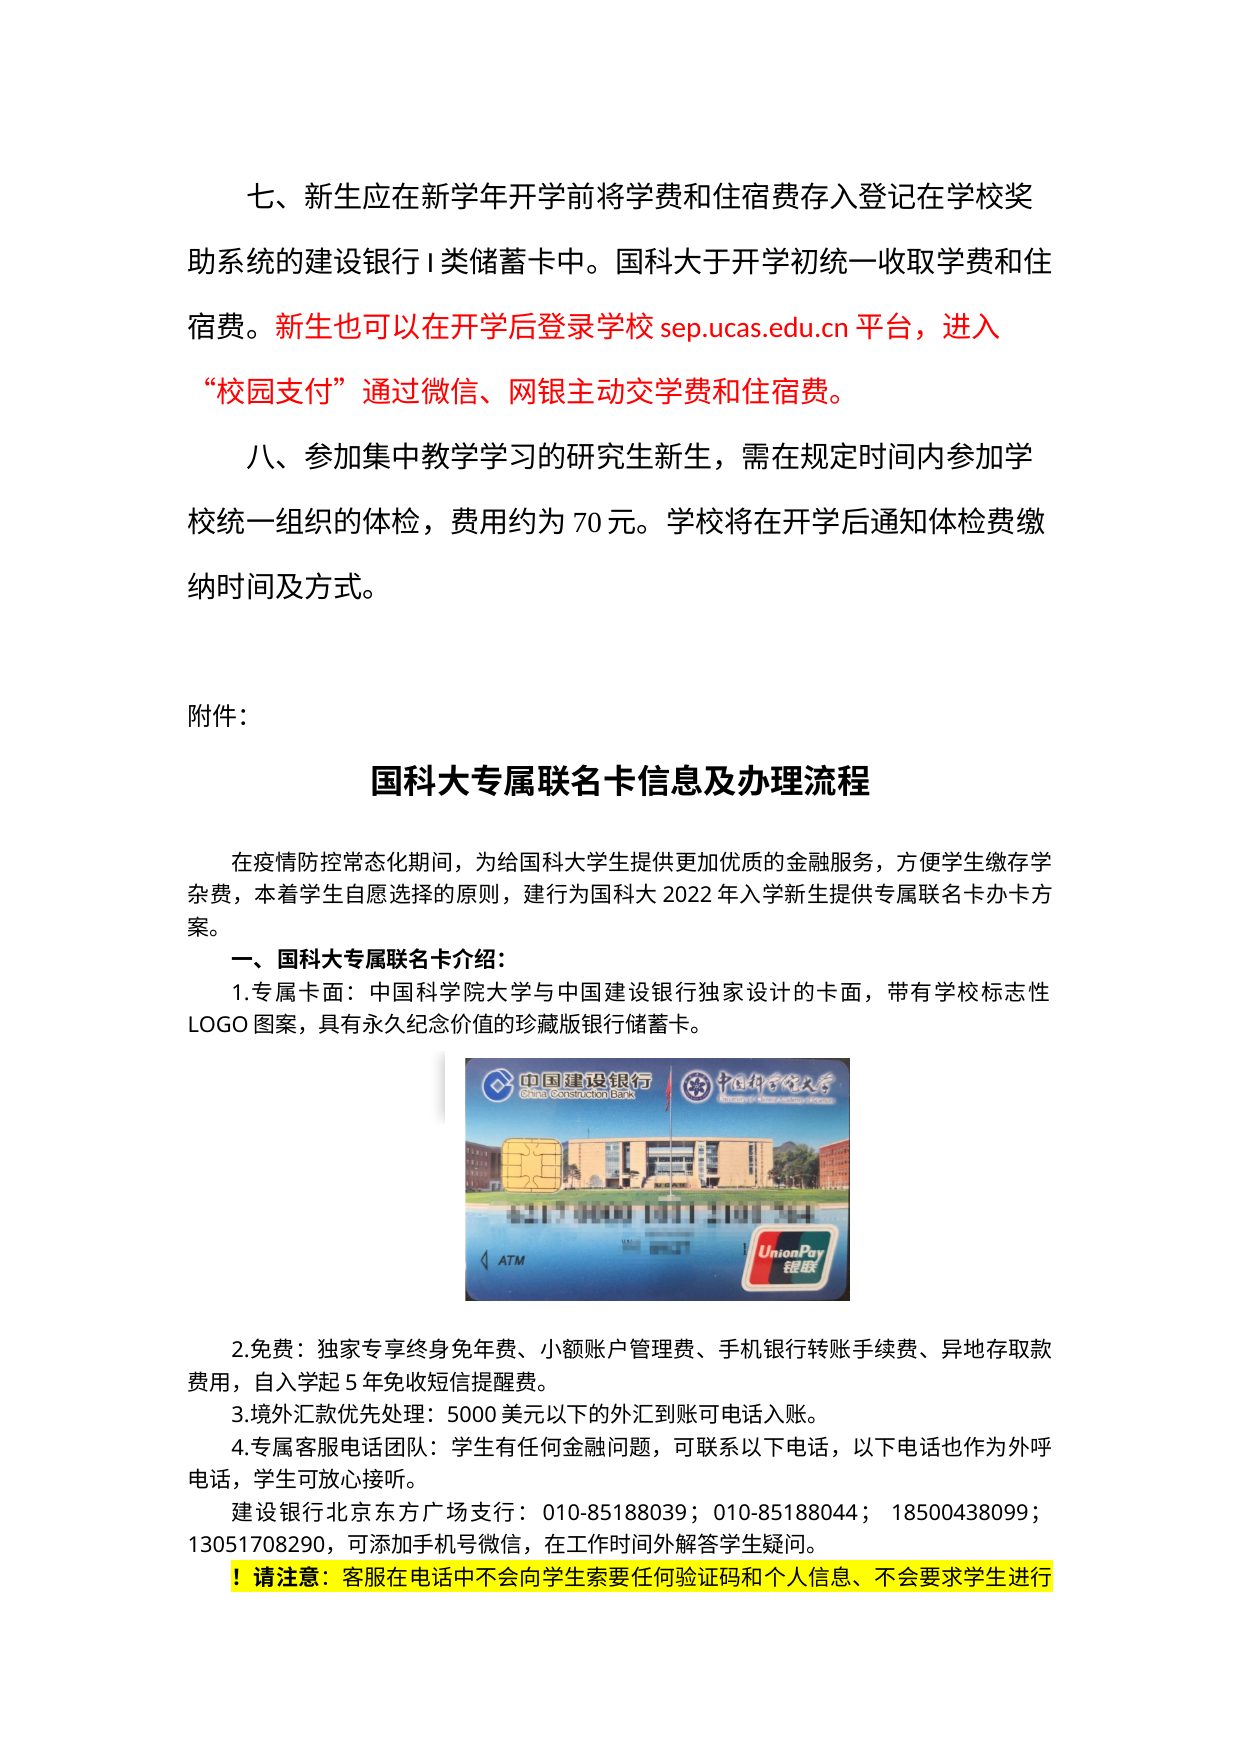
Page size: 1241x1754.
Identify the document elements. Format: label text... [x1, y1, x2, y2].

text 2.免费：独家专享终身免年费、小额账户管理费、手机银行转账手续费、异地存取款费用，自入学起5年免收短信提醒费。 [187, 1332, 1053, 1397]
text 国科大专属联名卡信息及办理流程 [187, 747, 1053, 812]
text 3.境外汇款优先处理：5000美元以下的外汇到账可电话入账。 [187, 1397, 1053, 1429]
text 1.专属卡面：中国科学院大学与中国建设银行独家设计的卡面，带有学校标志性LOGO图案，具有永久纪念价值的珍藏版银行储蓄卡。 [187, 974, 1053, 1039]
text 4.专属客服电话团队：学生有任何金融问题，可联系以下电话，以下电话也作为外呼电话，学生可放心接听。 [187, 1429, 1053, 1494]
text 在疫情防控常态化期间，为给国科大学生提供更加优质的金融服务，方便学生缴存学杂费，本着学生自愿选择的原则，建行为国科大2022年入学新生提供专属联名卡办卡方案。 [187, 844, 1053, 942]
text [187, 1559, 1053, 1592]
list 国科大专属联名卡介绍： [231, 942, 1053, 974]
text 建设银行北京东方广场支行：010-85188039；010-85188044； 18500438099；13051708290，可添加手机号微信，在工作时间外解答学生疑问。 [187, 1494, 1053, 1559]
text 附件： [187, 682, 1053, 747]
text 八、参加集中教学学习的研究生新生，需在规定时间内参加学校统一组织的体检，费用约为70元。学校将在开学后通知体检费缴纳时间及方式。 [187, 422, 1053, 617]
picture [465, 1058, 850, 1301]
text 七、新生应在新学年开学前将学费和住宿费存入登记在学校奖助系统的建设银行I类储蓄卡中。国科大于开学初统一收取学费和住宿费。新生也可以在开学后登录学校sep.ucas.edu.cn平台，进入“校园支付”通过微信、网银主动交学费和住宿费。 [187, 162, 1053, 422]
